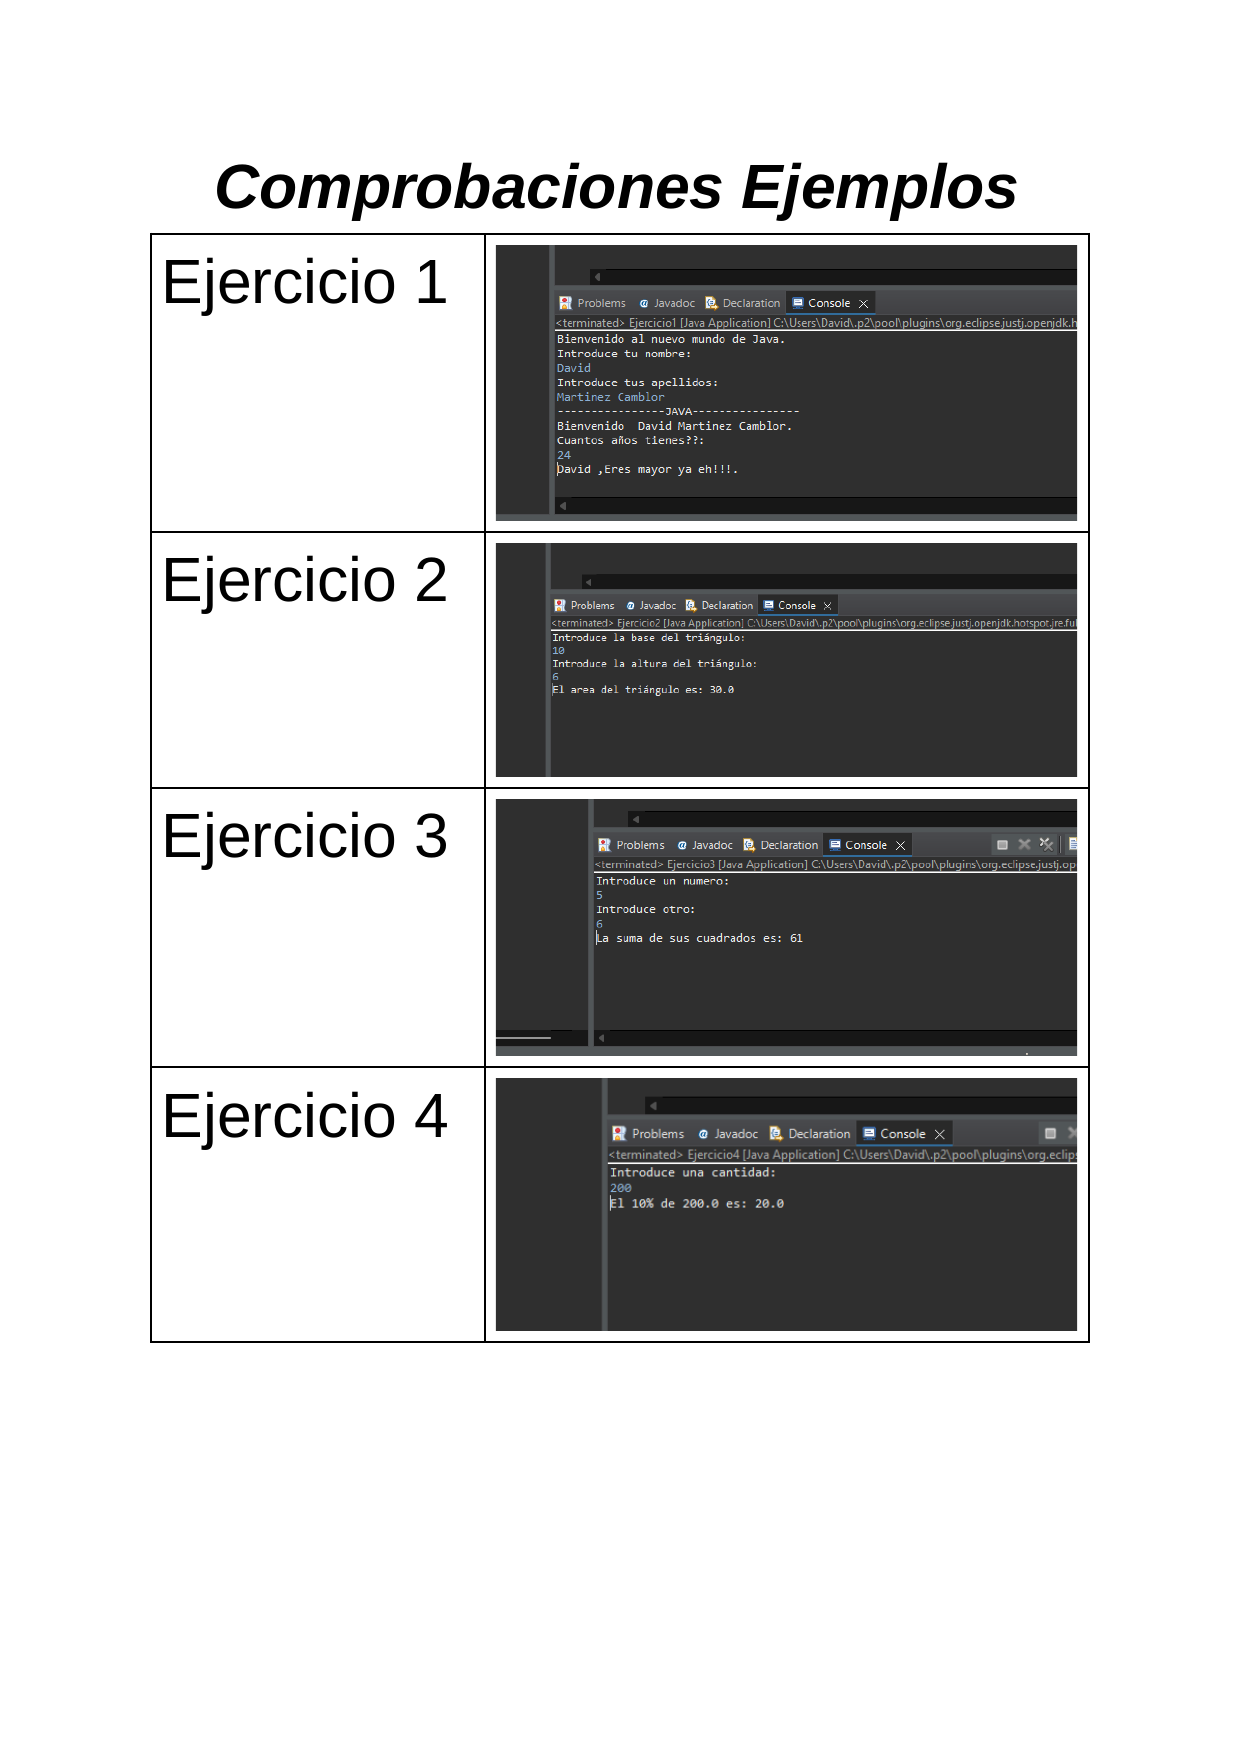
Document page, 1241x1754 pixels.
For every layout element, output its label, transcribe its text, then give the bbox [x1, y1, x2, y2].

table_cell [486, 1068, 1088, 1341]
table_header [486, 235, 1088, 531]
table_header Ejercicio 1 [152, 235, 484, 531]
table_cell Ejercicio 4 [152, 1068, 484, 1341]
picture [495, 1078, 1078, 1331]
table_cell [486, 533, 1088, 787]
text Comprobaciones Ejemplos [150, 150, 1090, 222]
table_cell [486, 789, 1088, 1066]
picture [495, 799, 1078, 1056]
table_cell Ejercicio 3 [152, 789, 484, 1066]
table_cell Ejercicio 2 [152, 533, 484, 787]
picture [495, 543, 1078, 777]
picture [495, 245, 1078, 521]
